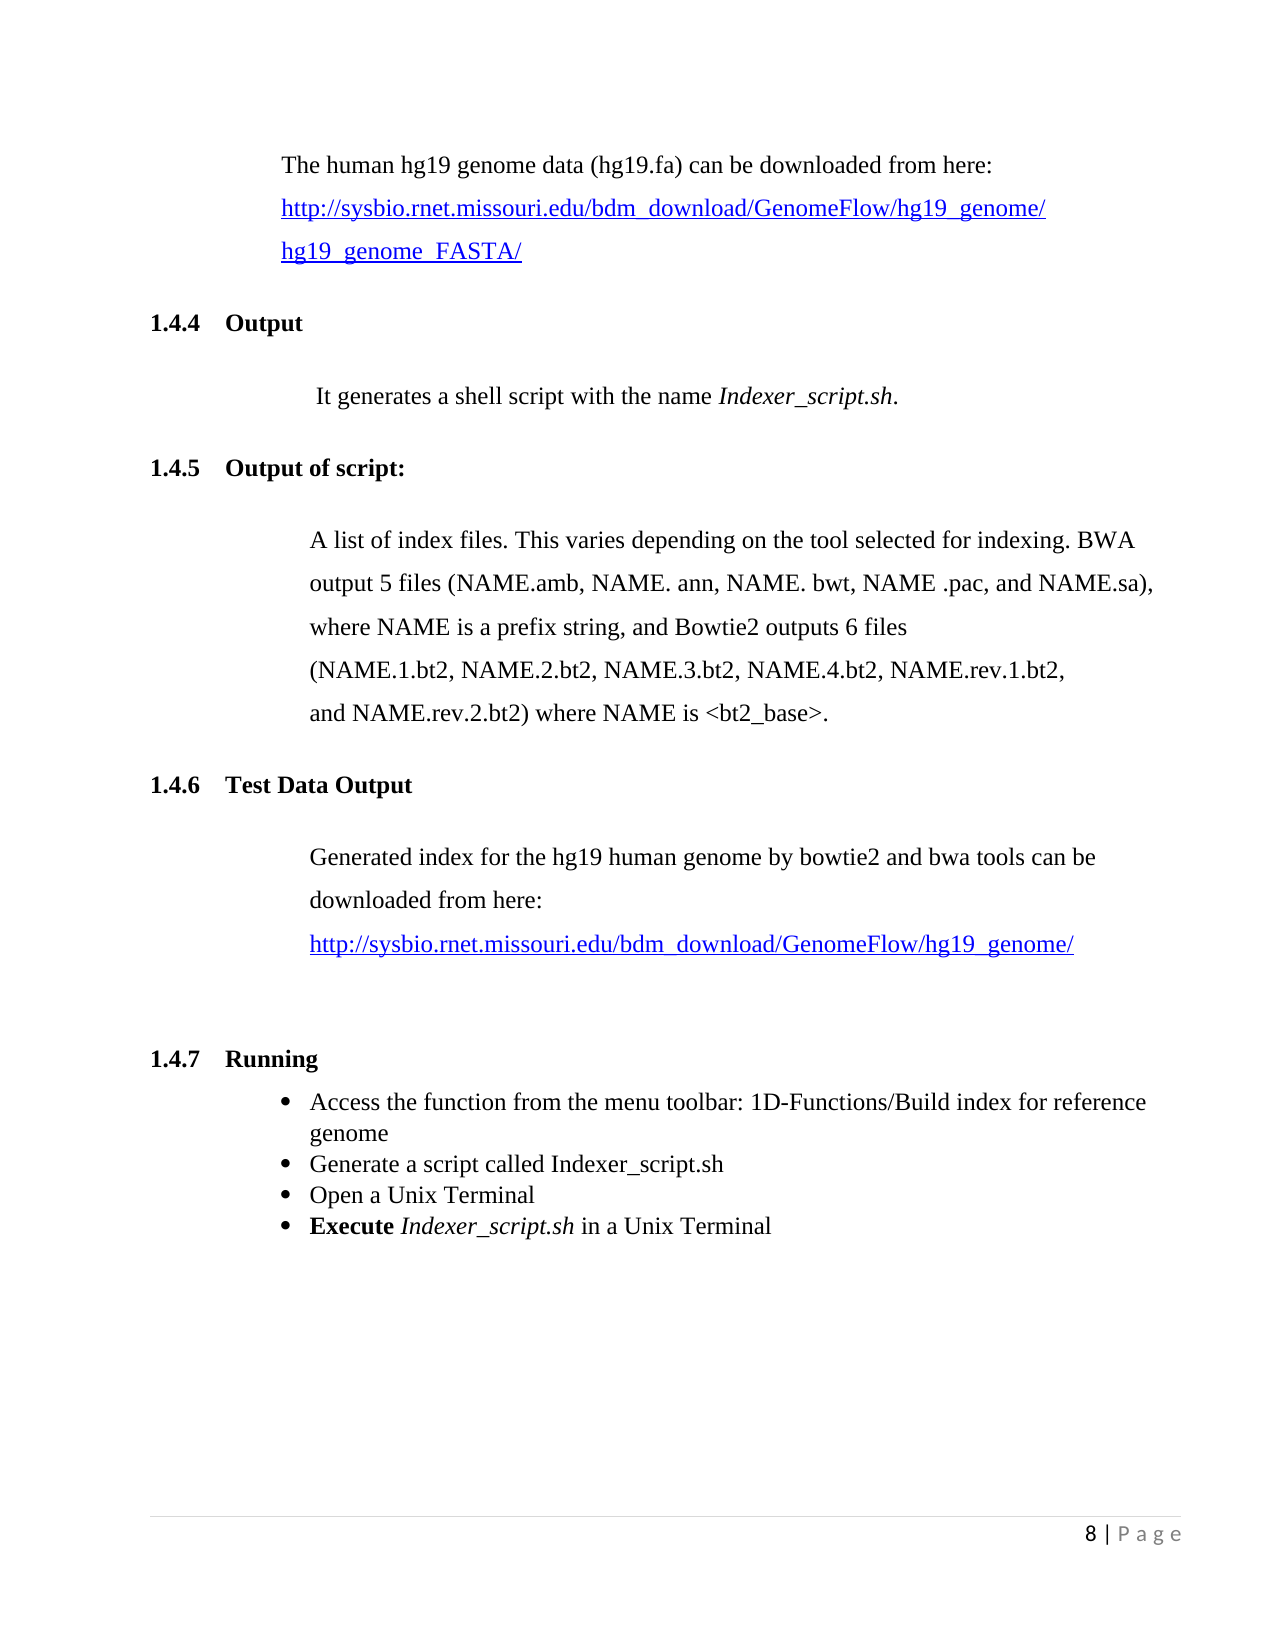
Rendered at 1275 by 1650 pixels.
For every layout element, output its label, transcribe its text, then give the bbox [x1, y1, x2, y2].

list Generated index for the hg19 human genome by bowtie2 and bwa tools can be downloaded from here: http://sysbio.rnet.missouri.edu/bdm_download/GenomeFlow/hg19_genome/ [309, 842, 1181, 957]
list Execute Indexer_script.sh in a Unix Terminal [281, 1211, 1181, 1240]
list The human hg19 genome data (hg19.fa) can be downloaded from here: http://sysbio.rnet.missouri.edu/bdm_download/GenomeFlow/hg19_genome/hg19_genome_FASTA/ [225, 150, 1181, 265]
list Access the function from the menu toolbar: 1D-Functions/Build index for reference genome [281, 1087, 1181, 1147]
subtitle Test Data Output [150, 770, 1181, 799]
subtitle Running [150, 1044, 1181, 1073]
list A list of index files. This varies depending on the tool selected for indexing. BWA output 5 files (NAME.amb, NAME. ann, NAME. bwt, NAME .pac, and NAME.sa), where NAME is a prefix string, and Bowtie2 outputs 6 files (NAME.1.bt2, NAME.2.bt2, NAME.3.bt2, NAME.4.bt2, NAME.rev.1.bt2, and NAME.rev.2.bt2) where NAME is <bt2_base>. [309, 525, 1181, 727]
subtitle Output of script: [150, 453, 1181, 482]
list Open a Unix Terminal [281, 1180, 1181, 1209]
subtitle Output [150, 308, 1181, 337]
list Generate a script called Indexer_script.sh [281, 1149, 1181, 1178]
list It generates a shell script with the name Indexer_script.sh. [309, 381, 1181, 409]
